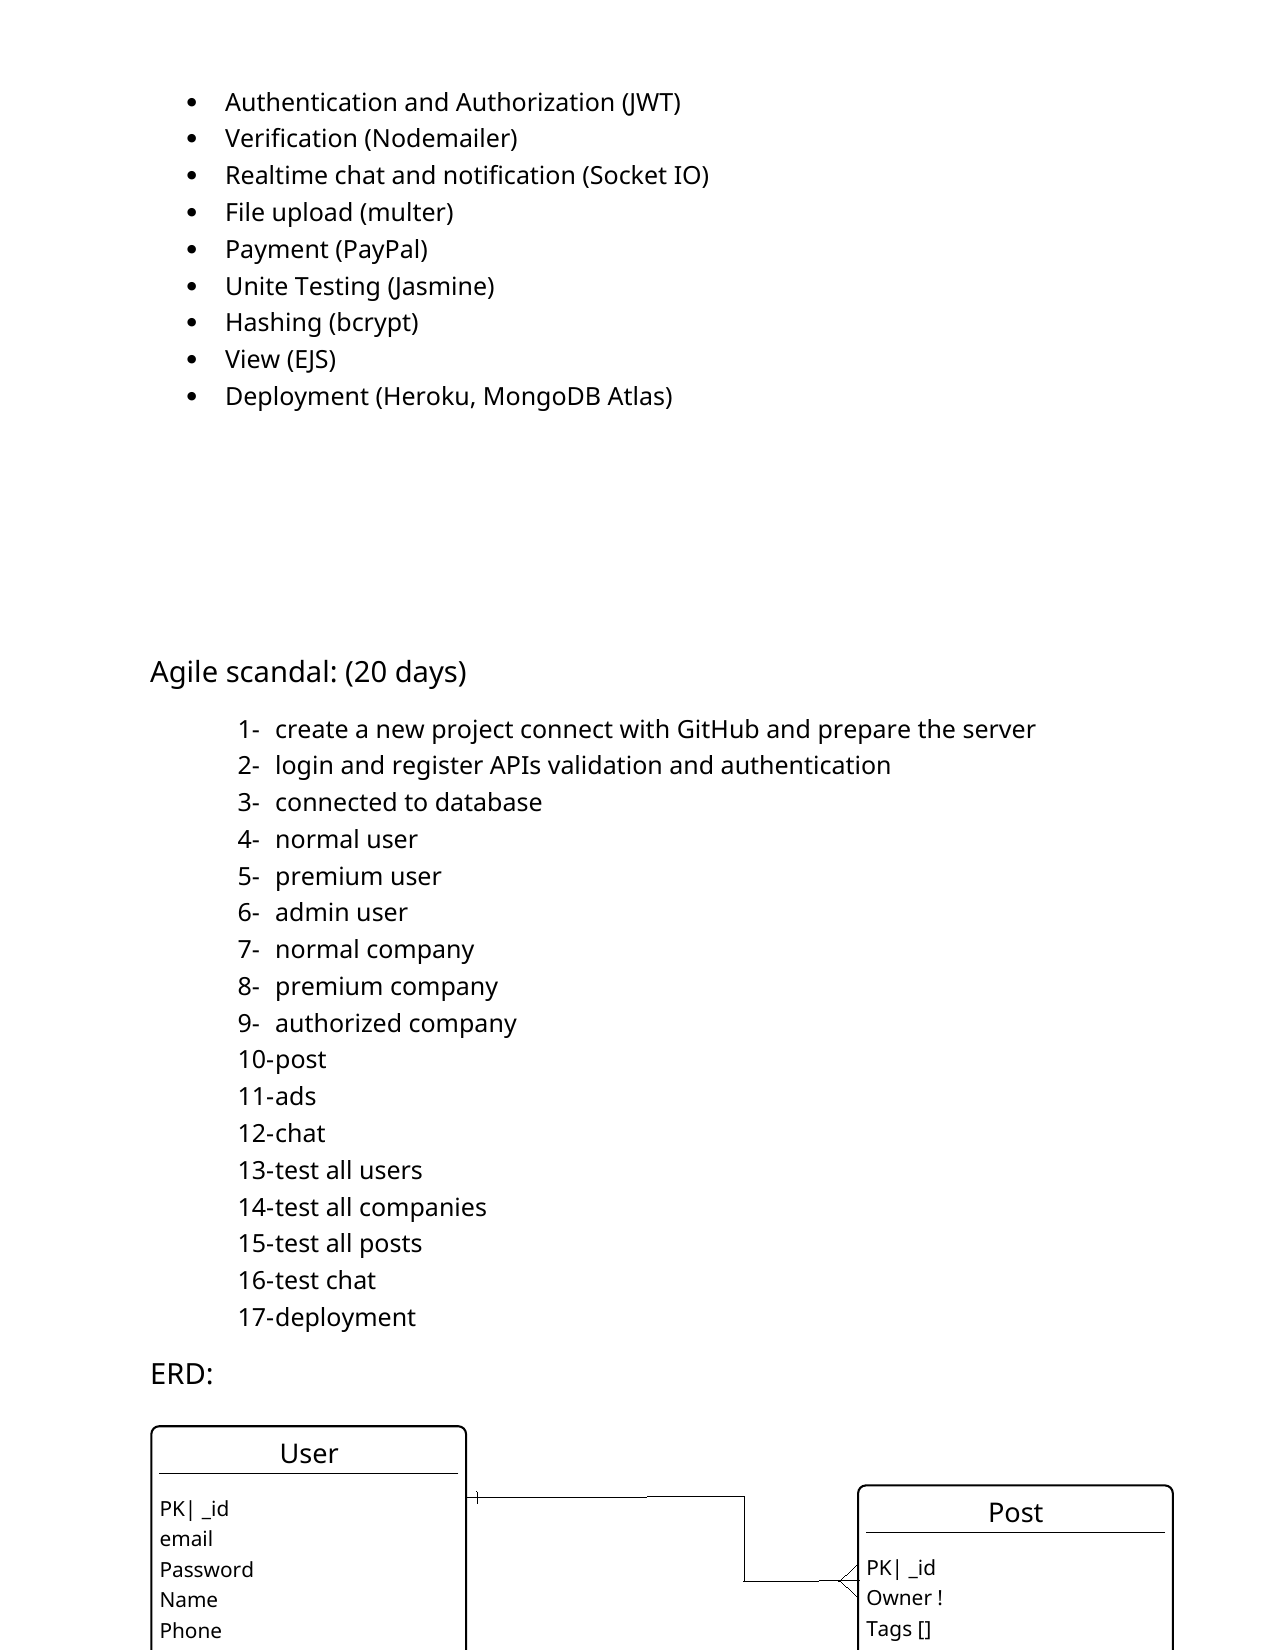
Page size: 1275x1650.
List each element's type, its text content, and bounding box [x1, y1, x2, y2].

list normal company [237, 932, 1125, 966]
list premium user [237, 858, 1125, 892]
list create a new project connect with GitHub and prepare the server [237, 711, 1125, 745]
list login and register APIs validation and authentication [237, 748, 1125, 782]
list File upload (multer) [187, 195, 1125, 229]
list admin user [237, 895, 1125, 929]
list normal user [237, 822, 1125, 856]
list deployment [237, 1299, 1125, 1334]
list ads [237, 1079, 1125, 1113]
list test chat [237, 1263, 1125, 1297]
list Deployment (Heroku, MongoDB Atlas) [187, 378, 1125, 413]
list View (EJS) [187, 342, 1125, 376]
list test all posts [237, 1226, 1125, 1260]
list Payment (PayPal) [187, 231, 1125, 266]
list premium company [237, 969, 1125, 1003]
list Hashing (bcrypt) [187, 305, 1125, 339]
list authorized company [237, 1005, 1125, 1039]
list Unite Testing (Jasmine) [187, 268, 1125, 302]
list post [237, 1042, 1125, 1076]
list Verification (Nodemailer) [187, 121, 1125, 155]
list test all companies [237, 1189, 1125, 1223]
list chat [237, 1116, 1125, 1150]
list Authentication and Authorization (JWT) [187, 84, 1125, 118]
list connected to database [237, 785, 1125, 819]
text ERD: [150, 1353, 1125, 1393]
list test all users [237, 1152, 1125, 1187]
text Agile scandal: (20 days) [150, 652, 1125, 691]
list Realtime chat and notification (Socket IO) [187, 158, 1125, 192]
